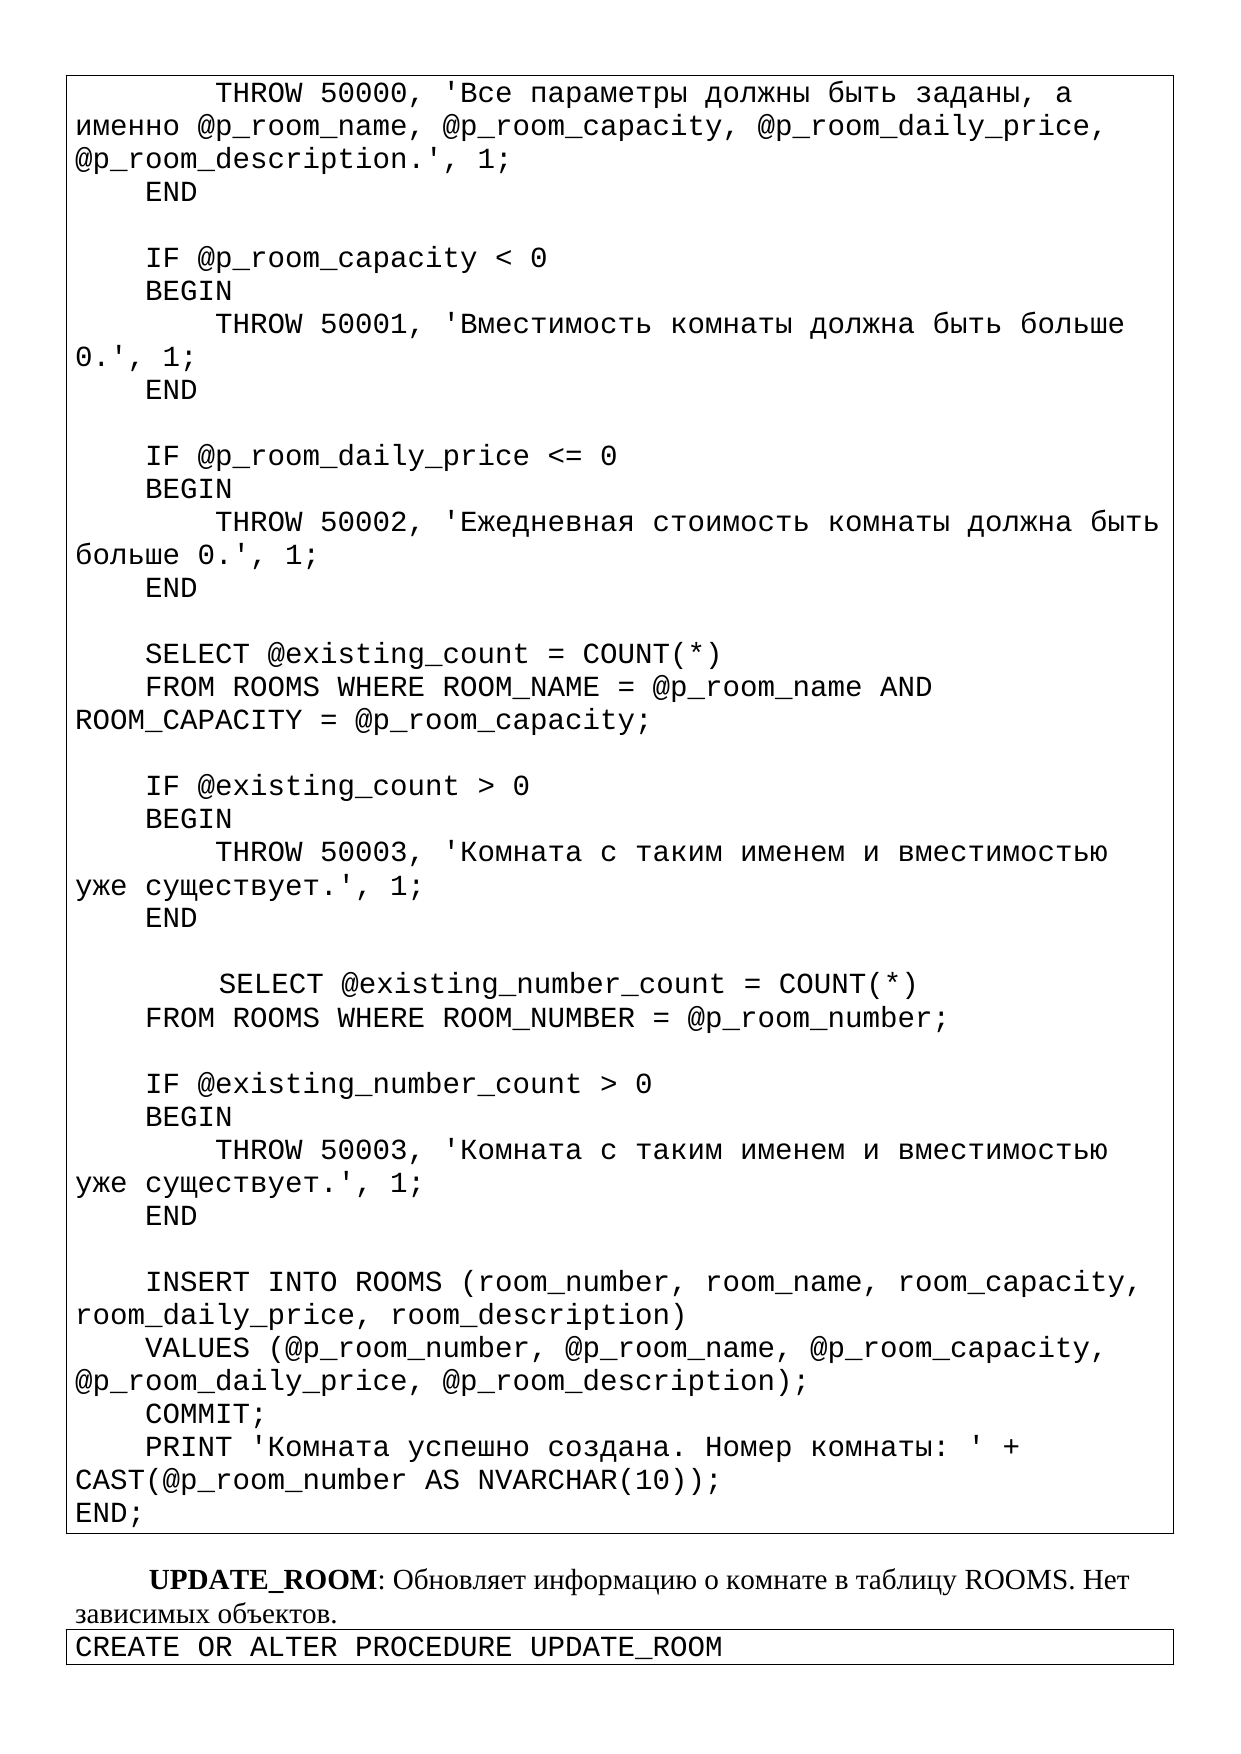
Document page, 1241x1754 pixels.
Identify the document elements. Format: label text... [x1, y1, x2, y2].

text IF @existing_number_count > 0 [75, 1069, 1165, 1102]
text UPDATE_ROOM: Обновляет информацию о комнате в таблицу ROOMS. Нет зависимых объектов. [75, 1562, 1165, 1629]
text THROW 50003, 'Комната с таким именем и вместимостью уже существует.', 1; [75, 1135, 1165, 1201]
text FROM ROOMS WHERE ROOM_NAME = @p_room_name AND ROOM_CAPACITY = @p_room_capacity; [75, 672, 1165, 738]
text SELECT @existing_number_count = COUNT(*) [75, 970, 1165, 1003]
text PRINT 'Комната успешно создана. Номер комнаты: ' + CAST(@p_room_number AS NVARCHAR(10)); [75, 1432, 1165, 1495]
text END [75, 1201, 1165, 1234]
text SELECT @existing_count = COUNT(*) [75, 639, 1165, 672]
text END [75, 177, 1165, 210]
text THROW 50000, 'Все параметры должны быть заданы, а именно @p_room_name, @p_room_capacity, @p_room_daily_price, @p_room_description.', 1; [67, 76, 1173, 177]
text END [75, 904, 1165, 937]
text FROM ROOMS WHERE ROOM_NUMBER = @p_room_number; [75, 1003, 1165, 1036]
text END [75, 573, 1165, 606]
text IF @p_room_capacity < 0 [75, 243, 1165, 276]
text END [75, 375, 1165, 408]
text BEGIN [75, 474, 1165, 507]
text THROW 50003, 'Комната с таким именем и вместимостью уже существует.', 1; [75, 838, 1165, 904]
text IF @existing_count > 0 [75, 772, 1165, 804]
text CREATE OR ALTER PROCEDURE UPDATE_ROOM [67, 1630, 1173, 1664]
text BEGIN [75, 1102, 1165, 1135]
text INSERT INTO ROOMS (room_number, room_name, room_capacity, room_daily_price, room_description) [75, 1267, 1165, 1333]
text BEGIN [75, 276, 1165, 309]
text BEGIN [75, 804, 1165, 838]
text VALUES (@p_room_number, @p_room_name, @p_room_capacity, @p_room_daily_price, @p_room_description); [75, 1333, 1165, 1399]
text END; [67, 1495, 1173, 1533]
text IF @p_room_daily_price <= 0 [75, 441, 1165, 474]
text THROW 50002, 'Ежедневная стоимость комнаты должна быть больше 0.', 1; [75, 507, 1165, 573]
text THROW 50001, 'Вместимость комнаты должна быть больше 0.', 1; [75, 309, 1165, 375]
text COMMIT; [75, 1399, 1165, 1432]
